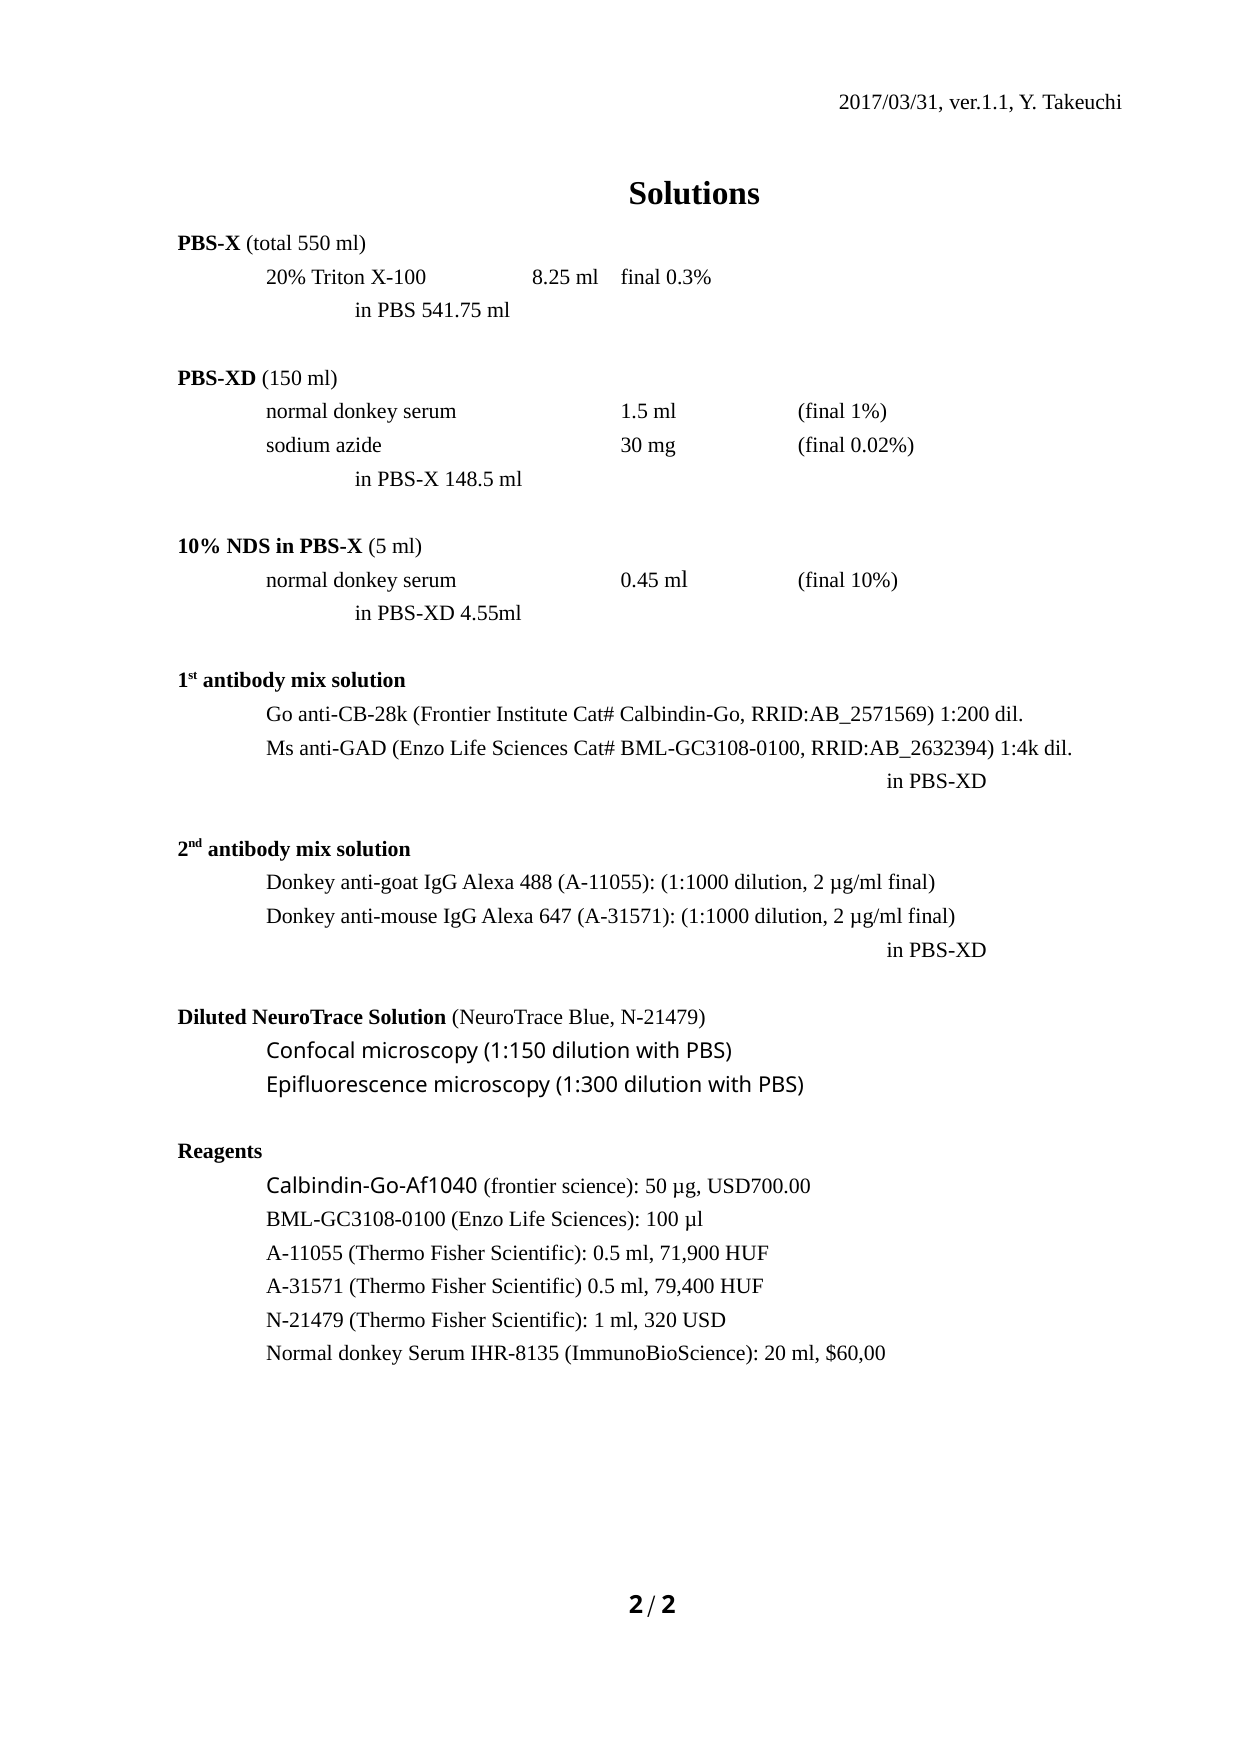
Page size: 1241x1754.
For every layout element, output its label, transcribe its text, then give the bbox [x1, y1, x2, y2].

text sodium azide 30 mg (final 0.02%) [177, 428, 1122, 461]
text A-11055 (Thermo Fisher Scientific): 0.5 ml, 71,900 HUF [177, 1235, 1122, 1269]
text A-31571 (Thermo Fisher Scientific) 0.5 ml, 79,400 HUF [177, 1269, 1122, 1303]
text Confocal microscopy (1:150 dilution with PBS) [177, 1033, 1122, 1067]
text Reagents [177, 1134, 1122, 1168]
text in PBS-X 148.5 ml [177, 461, 1122, 495]
text in PBS-XD [177, 932, 1122, 966]
text PBS-X (total 550 ml) [177, 226, 1122, 259]
text Go anti-CB-28k (Frontier Institute Cat# Calbindin-Go, RRID:AB_2571569) 1:200 dil. [177, 697, 1122, 731]
text 20% Triton X-100 8.25 ml final 0.3% [177, 259, 1122, 293]
text 2nd antibody mix solution [177, 832, 1122, 865]
text 1st antibody mix solution [177, 663, 1122, 697]
text in PBS-XD [177, 764, 1122, 798]
text Epifluorescence microscopy (1:300 dilution with PBS) [177, 1067, 1122, 1101]
text Calbindin-Go-Af1040 (frontier science): 50 µg, USD700.00 [177, 1168, 1122, 1202]
text 10% NDS in PBS-X (5 ml) [177, 529, 1122, 562]
text in PBS-XD 4.55ml [177, 596, 1122, 630]
text Solutions [266, 159, 1122, 226]
text Ms anti-GAD (Enzo Life Sciences Cat# BML-GC3108-0100, RRID:AB_2632394) 1:4k dil. [177, 731, 1122, 764]
text Donkey anti-goat IgG Alexa 488 (A-11055): (1:1000 dilution, 2 µg/ml final) [177, 865, 1122, 899]
text normal donkey serum 1.5 ml (final 1%) [177, 394, 1122, 428]
text normal donkey serum 0.45 ml (final 10%) [177, 562, 1122, 596]
text Donkey anti-mouse IgG Alexa 647 (A-31571): (1:1000 dilution, 2 µg/ml final) [177, 899, 1122, 932]
text Normal donkey Serum IHR-8135 (ImmunoBioScience): 20 ml, $60,00 [177, 1336, 1122, 1370]
text in PBS 541.75 ml [177, 293, 1122, 327]
text BML-GC3108-0100 (Enzo Life Sciences): 100 µl [177, 1202, 1122, 1235]
text PBS-XD (150 ml) [177, 361, 1122, 394]
text N-21479 (Thermo Fisher Scientific): 1 ml, 320 USD [177, 1303, 1122, 1336]
text Diluted NeuroTrace Solution ( NeuroTrace Blue, N-21479) [177, 1000, 1122, 1033]
